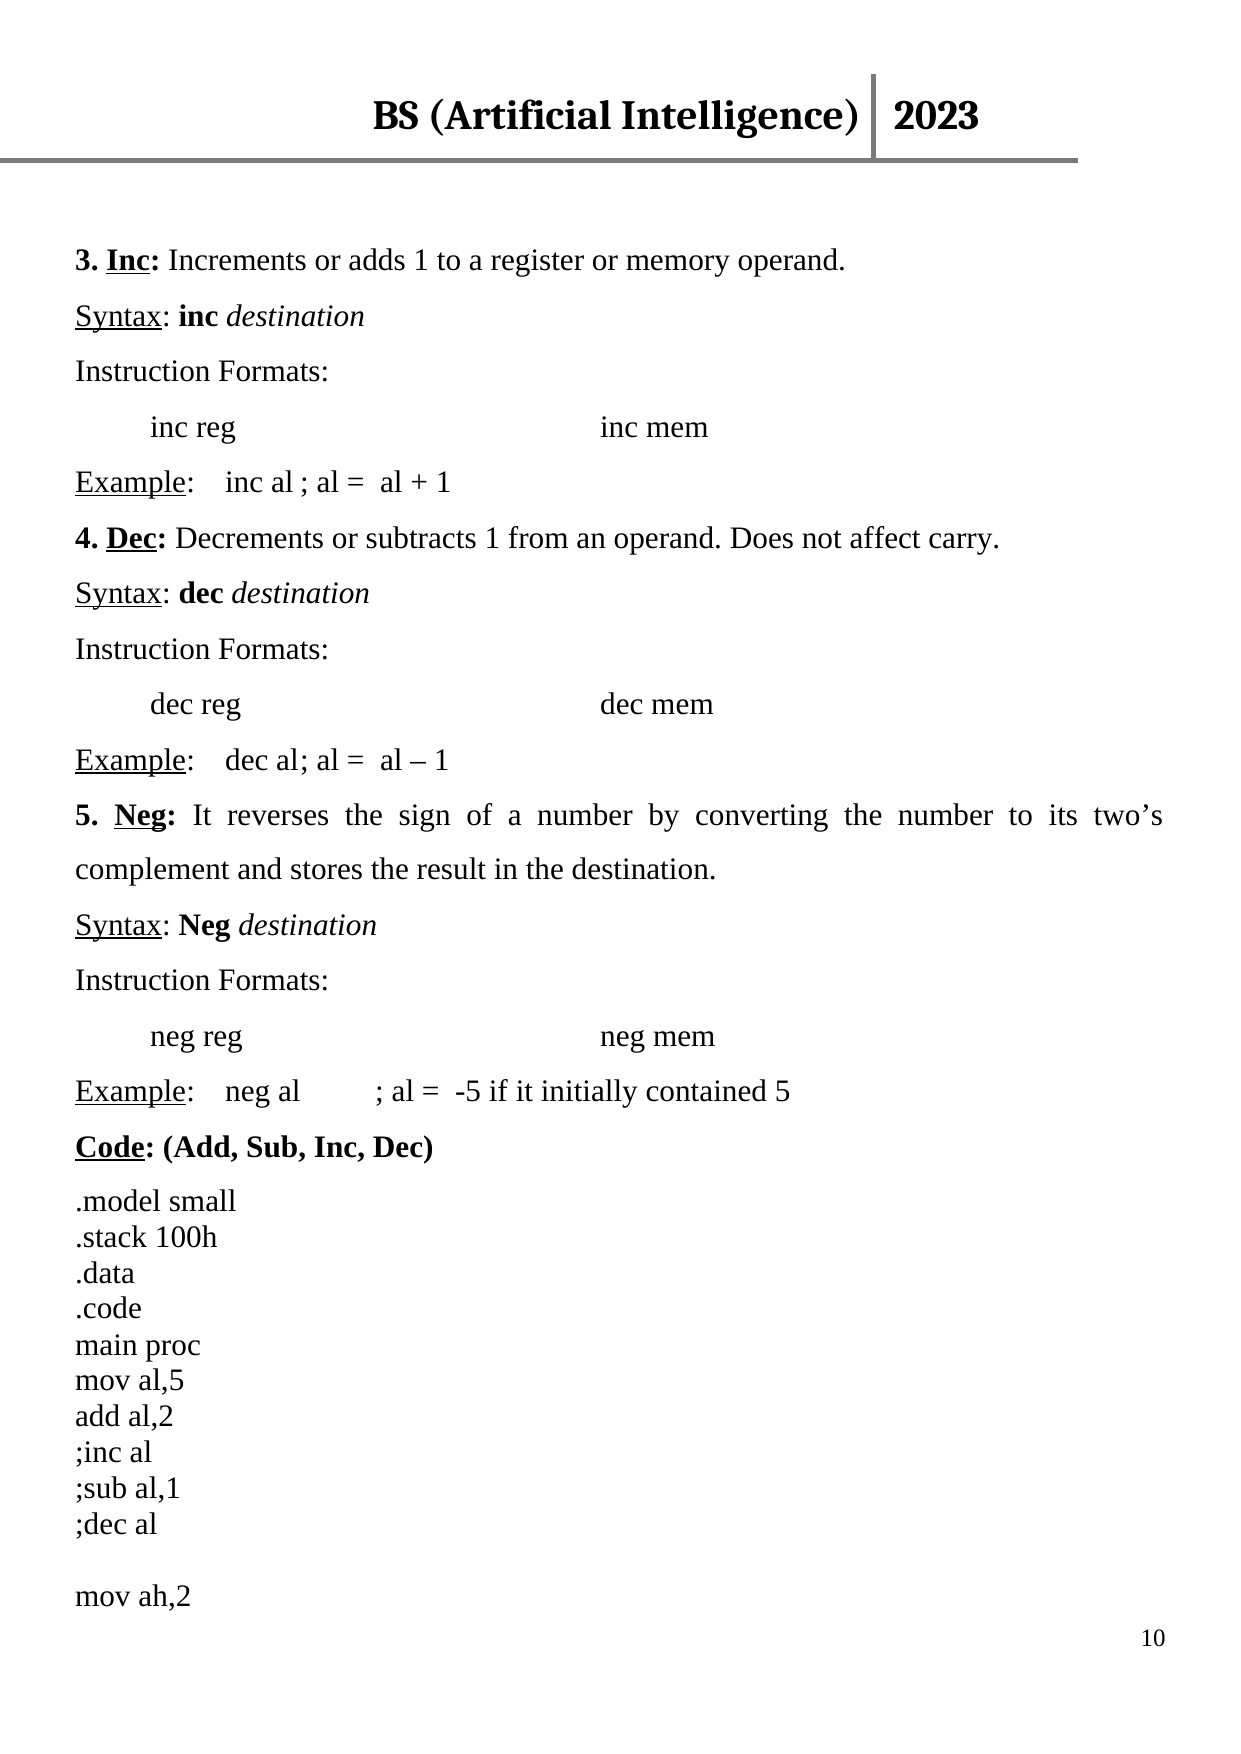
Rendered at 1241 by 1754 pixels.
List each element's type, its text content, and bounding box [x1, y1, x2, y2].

text ;sub al,1 [75, 1469, 1165, 1505]
text ;dec al [75, 1505, 1165, 1541]
text Code: (Add, Sub, Inc, Dec) [75, 1128, 1165, 1164]
text Example: inc al ; al = al + 1 [75, 463, 1165, 499]
text .data [75, 1254, 1165, 1290]
text Syntax: Neg destination [75, 906, 1165, 942]
text mov al,5 [75, 1362, 1165, 1398]
text .code [75, 1290, 1165, 1326]
text .model small [75, 1182, 1165, 1218]
text ;inc al [75, 1433, 1165, 1469]
text Syntax: inc destination [75, 297, 1165, 333]
text Syntax: dec destination [75, 574, 1165, 611]
text .stack 100h [75, 1218, 1165, 1254]
text 4. Dec: Decrements or subtracts 1 from an operand. Does not affect carry. [75, 519, 1165, 555]
text Instruction Formats: [75, 352, 1165, 388]
text mov ah,2 [75, 1577, 1165, 1613]
text inc reg inc mem [75, 408, 1165, 444]
text main proc [75, 1326, 1165, 1362]
text add al,2 [75, 1398, 1165, 1433]
text Example: dec al ; al = al – 1 [75, 741, 1165, 777]
text 3. Inc: Increments or adds 1 to a register or memory operand. [75, 241, 1165, 277]
text Instruction Formats: [75, 962, 1165, 997]
text 5. Neg: It reverses the sign of a number by converting the number to its two’s complement and stores the result in the destination. [75, 797, 1165, 886]
text dec reg dec mem [75, 686, 1165, 722]
text neg reg neg mem [75, 1017, 1165, 1053]
text Instruction Formats: [75, 630, 1165, 666]
text Example: neg al ; al = -5 if it initially contained 5 [75, 1073, 1165, 1108]
